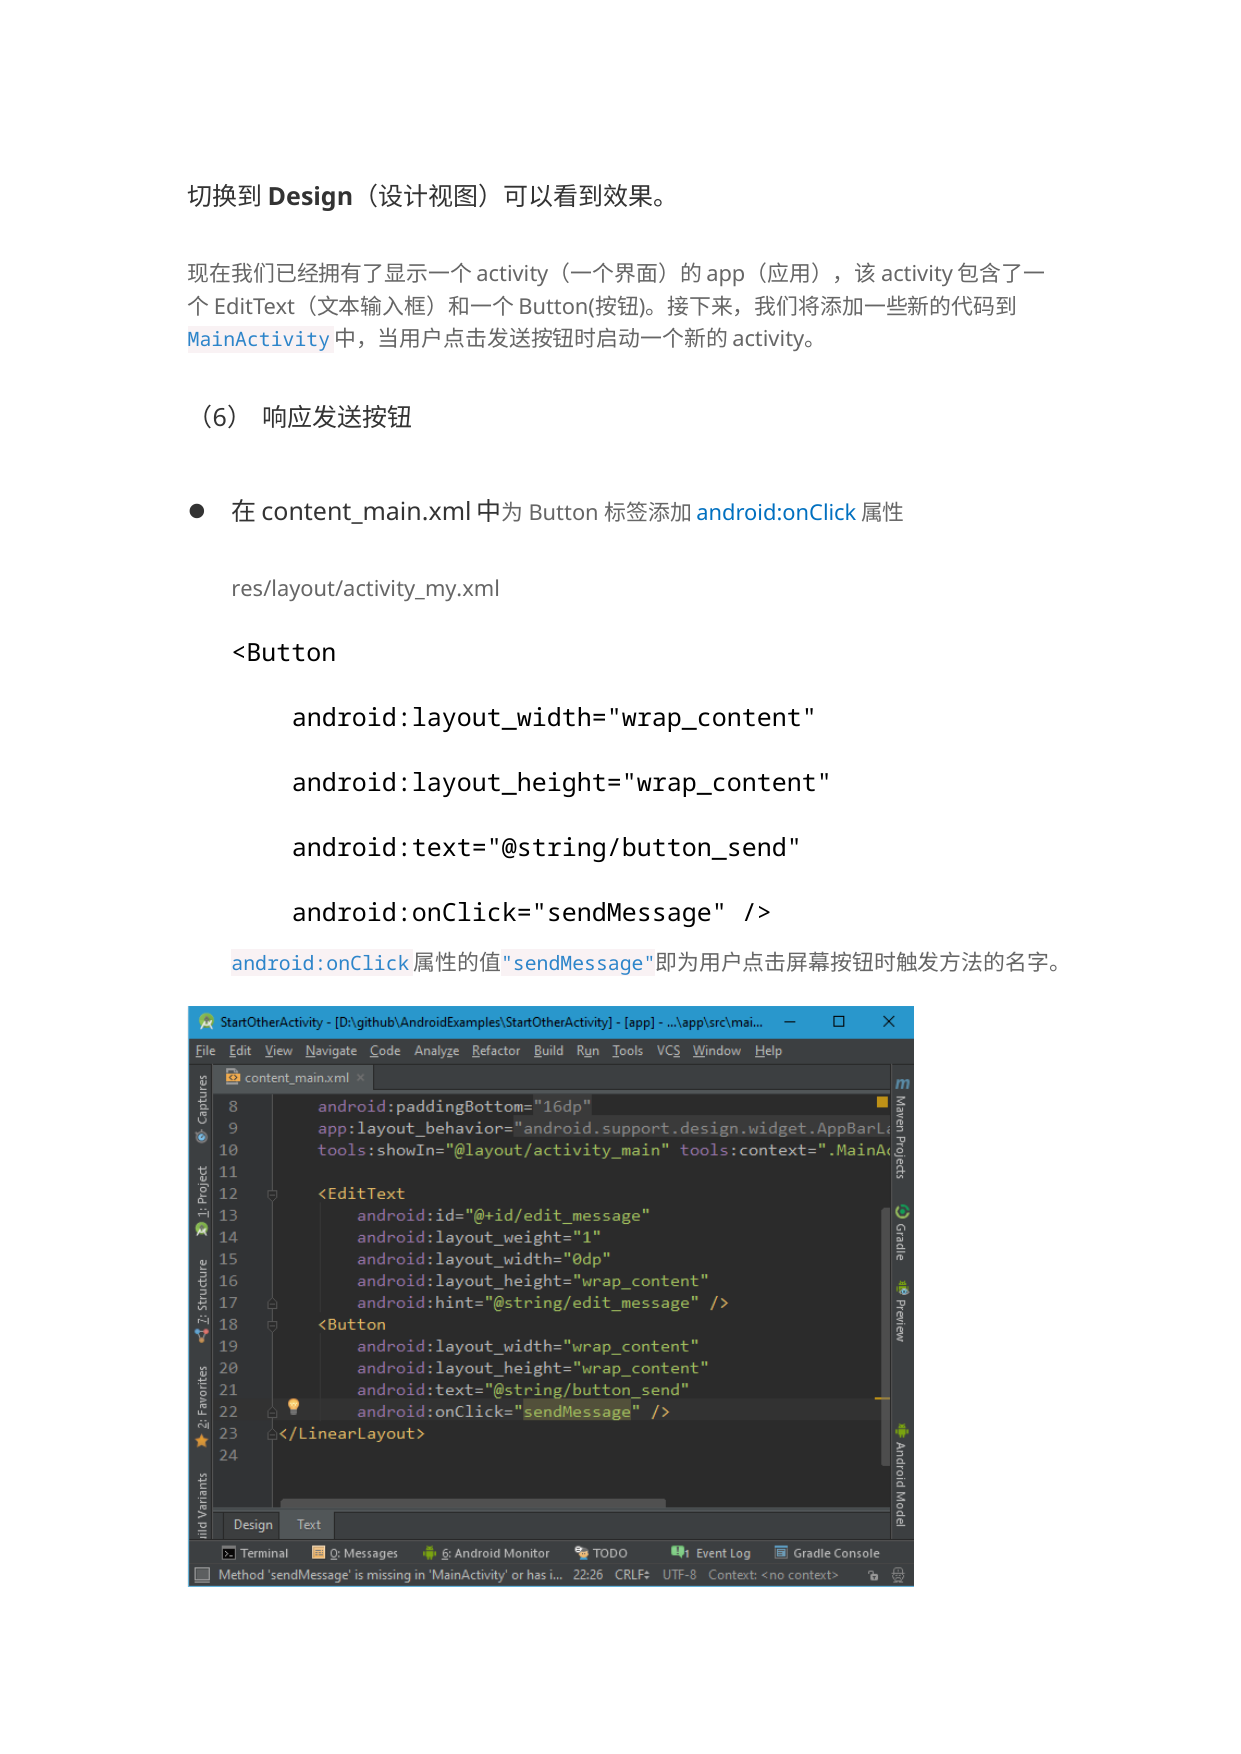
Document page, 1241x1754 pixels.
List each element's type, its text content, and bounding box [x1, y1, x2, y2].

text 现在我们已经拥有了显示一个activity（一个界面）的app（应用），该activity包含了一个EditText（文本输入框）和一个Button(按钮)。接下来，我们将添加一些新的代码到MainActivity中，当用户点击发送按钮时启动一个新的activity。 [187, 256, 1053, 354]
list 响应发送按钮 [187, 383, 1053, 448]
text android:text="@string/button_send" [232, 814, 1053, 879]
text android:layout_width="wrap_content" [232, 684, 1053, 749]
text 切换到Design（设计视图）可以看到效果。 [187, 162, 1053, 227]
text <Button [187, 619, 1053, 684]
text android:onClick="sendMessage" /> [232, 879, 1053, 944]
picture [187, 1006, 914, 1587]
list 在content_main.xml中为 Button 标签添加android:onClick属性 [187, 477, 1053, 542]
text android:layout_height="wrap_content" [232, 749, 1053, 814]
text res/layout/activity_my.xml [231, 571, 1053, 604]
text android:onClick属性的值"sendMessage"即为用户点击屏幕按钮时触发方法的名字。 [231, 944, 1053, 977]
